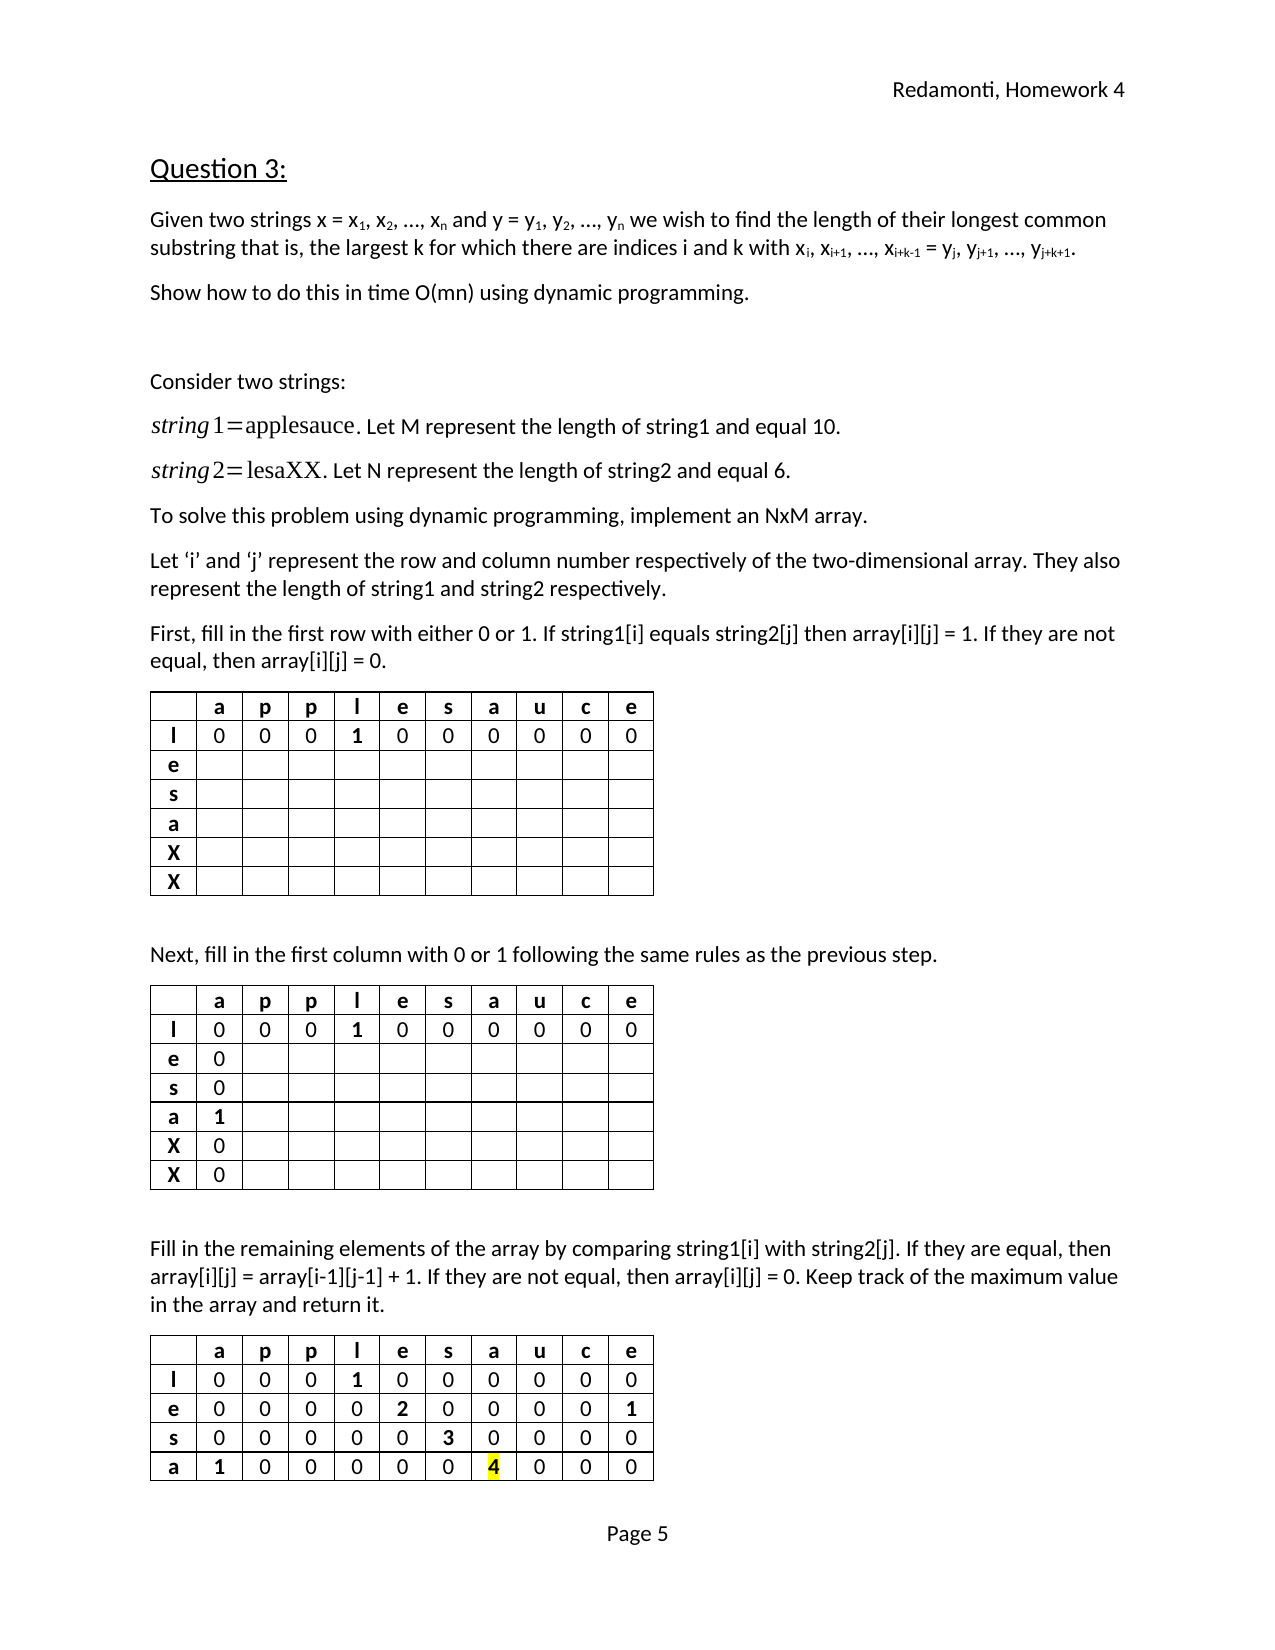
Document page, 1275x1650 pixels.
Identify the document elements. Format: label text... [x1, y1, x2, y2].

table_cell [289, 780, 334, 808]
table_cell 0 [609, 721, 653, 749]
table_cell [563, 809, 608, 837]
table_cell [426, 838, 471, 866]
table_cell 3 [426, 1423, 471, 1451]
table_cell [243, 1132, 288, 1159]
table_cell 0 [380, 1015, 425, 1043]
table_cell [243, 780, 288, 808]
table_header [151, 1336, 196, 1364]
table_cell [426, 780, 471, 808]
table_cell [335, 1103, 379, 1131]
table_cell 0 [563, 1015, 608, 1043]
table_cell X [151, 838, 196, 866]
table_cell [380, 838, 425, 866]
text To solve this problem using dynamic programming, implement an NxM array. [150, 501, 1125, 529]
table_cell [426, 1161, 471, 1189]
table_cell [380, 751, 425, 778]
table_cell [609, 809, 653, 837]
table_cell 0 [289, 1423, 334, 1451]
table_cell [563, 867, 608, 895]
text Show how to do this in time O(mn) using dynamic programming. [150, 278, 1125, 306]
table_cell 0 [335, 1423, 379, 1451]
text . Let M represent the length of string1 and equal 10. [150, 412, 1125, 440]
table_cell [289, 1161, 334, 1189]
table_cell 0 [517, 1453, 562, 1480]
table_cell 0 [197, 1132, 242, 1159]
table_cell [609, 780, 653, 808]
table_cell 0 [197, 1365, 242, 1393]
table_cell 0 [243, 1015, 288, 1043]
table_header p [243, 1336, 288, 1364]
table_cell [563, 838, 608, 866]
table_cell e [151, 1394, 196, 1422]
table_cell 0 [289, 721, 334, 749]
table_cell 2 [380, 1394, 425, 1422]
table_header u [517, 1336, 562, 1364]
table_header c [563, 693, 608, 720]
table_cell [609, 1161, 653, 1189]
table_cell 0 [609, 1015, 653, 1043]
table_cell [243, 1161, 288, 1189]
table_cell 0 [197, 721, 242, 749]
table_cell [426, 1132, 471, 1159]
table_header c [563, 1336, 608, 1364]
table_cell l [151, 721, 196, 749]
table_header e [380, 693, 425, 720]
table_cell [289, 838, 334, 866]
table_header u [517, 693, 562, 720]
text Let ‘i’ and ‘j’ represent the row and column number respectively of the two-dimensional array. They also represent the length of string1 and string2 respectively. [150, 546, 1125, 602]
table_cell 0 [609, 1423, 653, 1451]
table_cell [609, 1132, 653, 1159]
table_cell [289, 1044, 334, 1072]
table_cell [243, 1103, 288, 1131]
table_cell [472, 1103, 516, 1131]
table_cell [289, 1132, 334, 1159]
table_cell [197, 780, 242, 808]
table_cell 0 [197, 1015, 242, 1043]
table_cell 0 [426, 1015, 471, 1043]
table_header e [609, 693, 653, 720]
table_cell 0 [609, 1365, 653, 1393]
table_cell 0 [609, 1453, 653, 1480]
table_header a [472, 1336, 516, 1364]
table_cell [335, 780, 379, 808]
table_cell a [151, 809, 196, 837]
table_cell [609, 1044, 653, 1072]
table_cell 0 [472, 1423, 516, 1451]
table_cell 0 [563, 721, 608, 749]
table_cell [472, 867, 516, 895]
table_header s [426, 1336, 471, 1364]
table_header a [197, 1336, 242, 1364]
table_cell 0 [243, 1423, 288, 1451]
table_cell [517, 1161, 562, 1189]
table_cell [426, 1103, 471, 1131]
table_cell [197, 838, 242, 866]
table_cell 0 [426, 1453, 471, 1480]
table_header c [563, 986, 608, 1014]
table_cell s [151, 780, 196, 808]
table_cell 0 [243, 1453, 288, 1480]
table_cell 0 [197, 1423, 242, 1451]
table_cell X [151, 1132, 196, 1159]
table_cell 0 [243, 1365, 288, 1393]
text Consider two strings: [150, 367, 1125, 395]
table_cell 0 [517, 721, 562, 749]
table_cell [289, 809, 334, 837]
table_cell [243, 751, 288, 778]
text Question 3: [150, 150, 1125, 186]
table_cell [197, 751, 242, 778]
table_cell [335, 751, 379, 778]
table_cell X [151, 1161, 196, 1189]
table_cell s [151, 1074, 196, 1101]
table_cell [609, 838, 653, 866]
table_cell [289, 1103, 334, 1131]
table_cell [563, 751, 608, 778]
table_cell 0 [197, 1161, 242, 1189]
table_cell 4 [499, 1453, 516, 1480]
table_cell 0 [426, 721, 471, 749]
table_cell 0 [243, 721, 288, 749]
table_cell [517, 780, 562, 808]
table_cell [243, 809, 288, 837]
table_cell 0 [380, 1365, 425, 1393]
table_cell 0 [380, 1453, 425, 1480]
table_cell [380, 1074, 425, 1101]
table_cell a [151, 1103, 196, 1131]
table_cell [426, 809, 471, 837]
table_header l [335, 1336, 379, 1364]
table_cell X [151, 867, 196, 895]
table_cell [472, 1161, 516, 1189]
table_header a [197, 986, 242, 1014]
table_cell s [151, 1423, 196, 1451]
table_cell [472, 809, 516, 837]
table_cell [243, 867, 288, 895]
table_header l [335, 986, 379, 1014]
table_cell [563, 1074, 608, 1101]
table_cell 0 [335, 1453, 379, 1480]
table_cell [517, 1132, 562, 1159]
table_cell 1 [609, 1394, 653, 1422]
table_cell 0 [289, 1015, 334, 1043]
table_cell [197, 867, 242, 895]
table_cell 0 [197, 1074, 242, 1101]
table_header p [243, 693, 288, 720]
table_cell [380, 780, 425, 808]
table_cell 0 [517, 1015, 562, 1043]
table_cell 0 [563, 1365, 608, 1393]
table_cell [335, 1161, 379, 1189]
table_cell [472, 838, 516, 866]
table_cell [335, 1044, 379, 1072]
table_cell 0 [563, 1423, 608, 1451]
table_cell 0 [197, 1394, 242, 1422]
table_cell [472, 1044, 516, 1072]
table_cell [472, 1074, 516, 1101]
table_cell 4 [472, 1453, 488, 1480]
table_cell 0 [335, 1394, 379, 1422]
table_cell [426, 1074, 471, 1101]
table_cell [426, 1044, 471, 1072]
text Given two strings x = x1, x2, …, xn and y = y1, y2, …, yn we wish to find the length of their longest common substring that is, the largest k for which there are indices i and k with xi, xi+1, …, xi+k-1 = yj, yj+1, …, yj+k+1. [150, 205, 1125, 261]
table_cell 0 [243, 1394, 288, 1422]
table_cell [563, 1132, 608, 1159]
table_header s [426, 986, 471, 1014]
table_cell 0 [517, 1365, 562, 1393]
table_cell [380, 1132, 425, 1159]
table_cell 1 [335, 1365, 379, 1393]
table_cell l [151, 1365, 196, 1393]
table_cell a [151, 1453, 196, 1480]
table_cell 0 [380, 721, 425, 749]
table_cell 1 [197, 1453, 242, 1480]
table_header a [472, 986, 516, 1014]
table_cell 0 [472, 1394, 516, 1422]
table_cell e [151, 1044, 196, 1072]
table_cell [563, 1103, 608, 1131]
table_cell [517, 1074, 562, 1101]
table_cell 1 [335, 721, 379, 749]
table_cell [517, 838, 562, 866]
table_cell [243, 1044, 288, 1072]
table_cell [472, 780, 516, 808]
table_header e [380, 1336, 425, 1364]
table_cell [380, 1044, 425, 1072]
table_cell 1 [335, 1015, 379, 1043]
table_cell [609, 1103, 653, 1131]
table_header e [609, 1336, 653, 1364]
text Next, fill in the first column with 0 or 1 following the same rules as the previous step. [150, 941, 1125, 968]
table_cell [517, 1103, 562, 1131]
table_cell [426, 867, 471, 895]
table_header a [197, 693, 242, 720]
table_cell [426, 751, 471, 778]
table_cell 0 [426, 1365, 471, 1393]
table_cell [609, 1074, 653, 1101]
table_cell [380, 1161, 425, 1189]
table_cell [563, 780, 608, 808]
table_cell [517, 1044, 562, 1072]
table_header p [289, 986, 334, 1014]
table_cell 0 [517, 1423, 562, 1451]
table_cell 0 [197, 1044, 242, 1072]
table_header [151, 986, 196, 1014]
table_cell [289, 867, 334, 895]
text Fill in the remaining elements of the array by comparing string1[i] with string2[j]. If they are equal, then array[i][j] = array[i-1][j-1] + 1. If they are not equal, then array[i][j] = 0. Keep track of the maximum value in the array and return it. [150, 1234, 1125, 1318]
table_cell [563, 1044, 608, 1072]
table_header u [517, 986, 562, 1014]
table_cell [517, 809, 562, 837]
table_cell [517, 867, 562, 895]
text . Let N represent the length of string2 and equal 6. [150, 457, 1125, 484]
table_header [151, 693, 196, 720]
table_cell [609, 867, 653, 895]
table_header p [243, 986, 288, 1014]
table_cell l [151, 1015, 196, 1043]
table_cell [289, 1074, 334, 1101]
table_cell [335, 838, 379, 866]
table_cell 0 [472, 1365, 516, 1393]
table_header l [335, 693, 379, 720]
table_cell 0 [289, 1453, 334, 1480]
table_header a [472, 693, 516, 720]
table_cell [472, 751, 516, 778]
table_cell [380, 809, 425, 837]
table_cell [335, 867, 379, 895]
table_header e [380, 986, 425, 1014]
table_header p [289, 693, 334, 720]
table_cell 0 [289, 1394, 334, 1422]
table_cell 0 [380, 1423, 425, 1451]
table_header s [426, 693, 471, 720]
table_cell [289, 751, 334, 778]
table_cell 0 [472, 721, 516, 749]
table_cell [197, 809, 242, 837]
table_cell [380, 867, 425, 895]
table_cell 1 [197, 1103, 242, 1131]
table_cell 0 [289, 1365, 334, 1393]
text First, fill in the first row with either 0 or 1. If string1[i] equals string2[j] then array[i][j] = 1. If they are not equal, then array[i][j] = 0. [150, 619, 1125, 675]
table_cell [243, 838, 288, 866]
table_cell [335, 1132, 379, 1159]
table_header p [289, 1336, 334, 1364]
table_cell [609, 751, 653, 778]
table_cell 0 [563, 1453, 608, 1480]
table_cell e [151, 751, 196, 778]
table_cell 0 [472, 1015, 516, 1043]
table_cell [563, 1161, 608, 1189]
table_cell [517, 751, 562, 778]
table_header e [609, 986, 653, 1014]
table_cell 0 [517, 1394, 562, 1422]
table_cell [335, 1074, 379, 1101]
table_cell [243, 1074, 288, 1101]
table_cell [380, 1103, 425, 1131]
table_cell 0 [563, 1394, 608, 1422]
table_cell 0 [426, 1394, 471, 1422]
table_cell [335, 809, 379, 837]
table_cell [472, 1132, 516, 1159]
